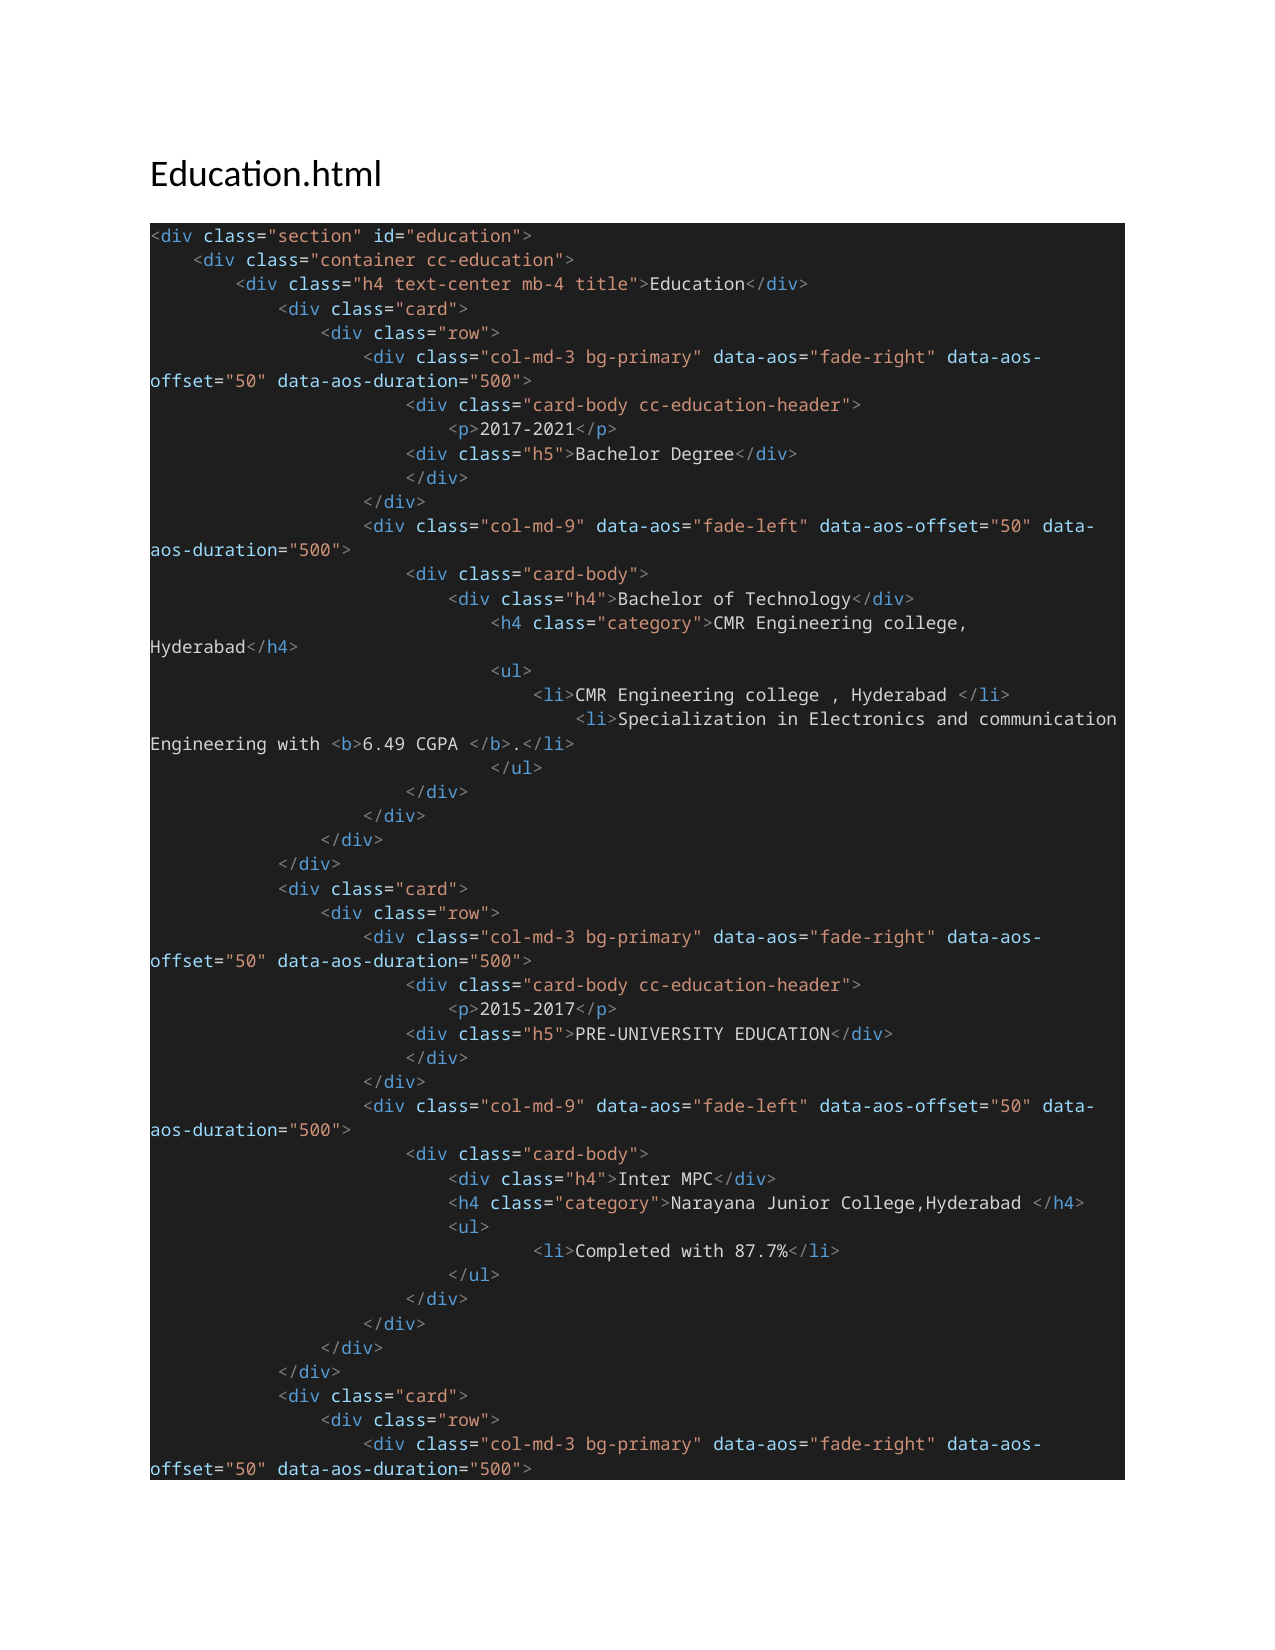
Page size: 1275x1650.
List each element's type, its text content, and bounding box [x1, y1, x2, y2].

text <div class="row"> [150, 900, 1125, 924]
text <h4 class="category">CMR Engineering college, Hyderabad</h4> [150, 610, 1125, 658]
text <div class="col-md-9" data-aos="fade-left" data-aos-offset="50" data-aos-duration="500"> [150, 1093, 1125, 1142]
text <li>CMR Engineering college , Hyderabad </li> [150, 683, 1125, 707]
text <p>2015-2017</p> [150, 997, 1125, 1021]
text </div> [150, 803, 1125, 828]
text <ul> [150, 1214, 1125, 1238]
text </div> [150, 1311, 1125, 1335]
text </div> [150, 1045, 1125, 1069]
text </div> [150, 1359, 1125, 1383]
text </div> [150, 1069, 1125, 1093]
text <div class="col-md-3 bg-primary" data-aos="fade-right" data-aos-offset="50" data-aos-duration="500"> [150, 1432, 1125, 1480]
text <div class="h5">Bachelor Degree</div> [150, 441, 1125, 465]
text </div> [150, 489, 1125, 513]
text </div> [150, 779, 1125, 803]
text <div class="card"> [150, 1383, 1125, 1408]
text <div class="h4 text-center mb-4 title">Education</div> [150, 272, 1125, 296]
text <div class="col-md-3 bg-primary" data-aos="fade-right" data-aos-offset="50" data-aos-duration="500"> [150, 344, 1125, 393]
text </ul> [150, 1263, 1125, 1287]
text <div class="container cc-education"> [150, 248, 1125, 272]
text <div class="h4">Bachelor of Technology</div> [150, 586, 1125, 610]
text <div class="card-body"> [150, 1142, 1125, 1166]
text </div> [150, 465, 1125, 489]
text <div class="col-md-9" data-aos="fade-left" data-aos-offset="50" data-aos-duration="500"> [150, 513, 1125, 562]
text </div> [150, 1335, 1125, 1359]
text <div class="card-body cc-education-header"> [150, 973, 1125, 997]
text <li>Specialization in Electronics and communication Engineering with <b>6.49 CGPA </b>.</li> [150, 707, 1125, 755]
text </div> [150, 852, 1125, 876]
text <div class="row"> [150, 320, 1125, 344]
text </ul> [150, 755, 1125, 779]
text <div class="col-md-3 bg-primary" data-aos="fade-right" data-aos-offset="50" data-aos-duration="500"> [150, 924, 1125, 973]
text <div class="card-body cc-education-header"> [150, 393, 1125, 417]
text <div class="card-body"> [150, 562, 1125, 586]
text <div class="card"> [150, 296, 1125, 320]
text <ul> [150, 658, 1125, 683]
text <li>Completed with 87.7%</li> [150, 1238, 1125, 1263]
text <div class="h4">Inter MPC</div> [150, 1166, 1125, 1190]
text <div class="h5">PRE-UNIVERSITY EDUCATION</div> [150, 1021, 1125, 1045]
text <h4 class="category">Narayana Junior College,Hyderabad </h4> [150, 1190, 1125, 1214]
text <p>2017-2021</p> [150, 417, 1125, 441]
text <div class="card"> [150, 876, 1125, 900]
text </div> [150, 828, 1125, 852]
text <div class="section" id="education"> [150, 223, 1125, 248]
text <div class="row"> [150, 1408, 1125, 1432]
text </div> [150, 1287, 1125, 1311]
text Education.html [150, 150, 1125, 196]
